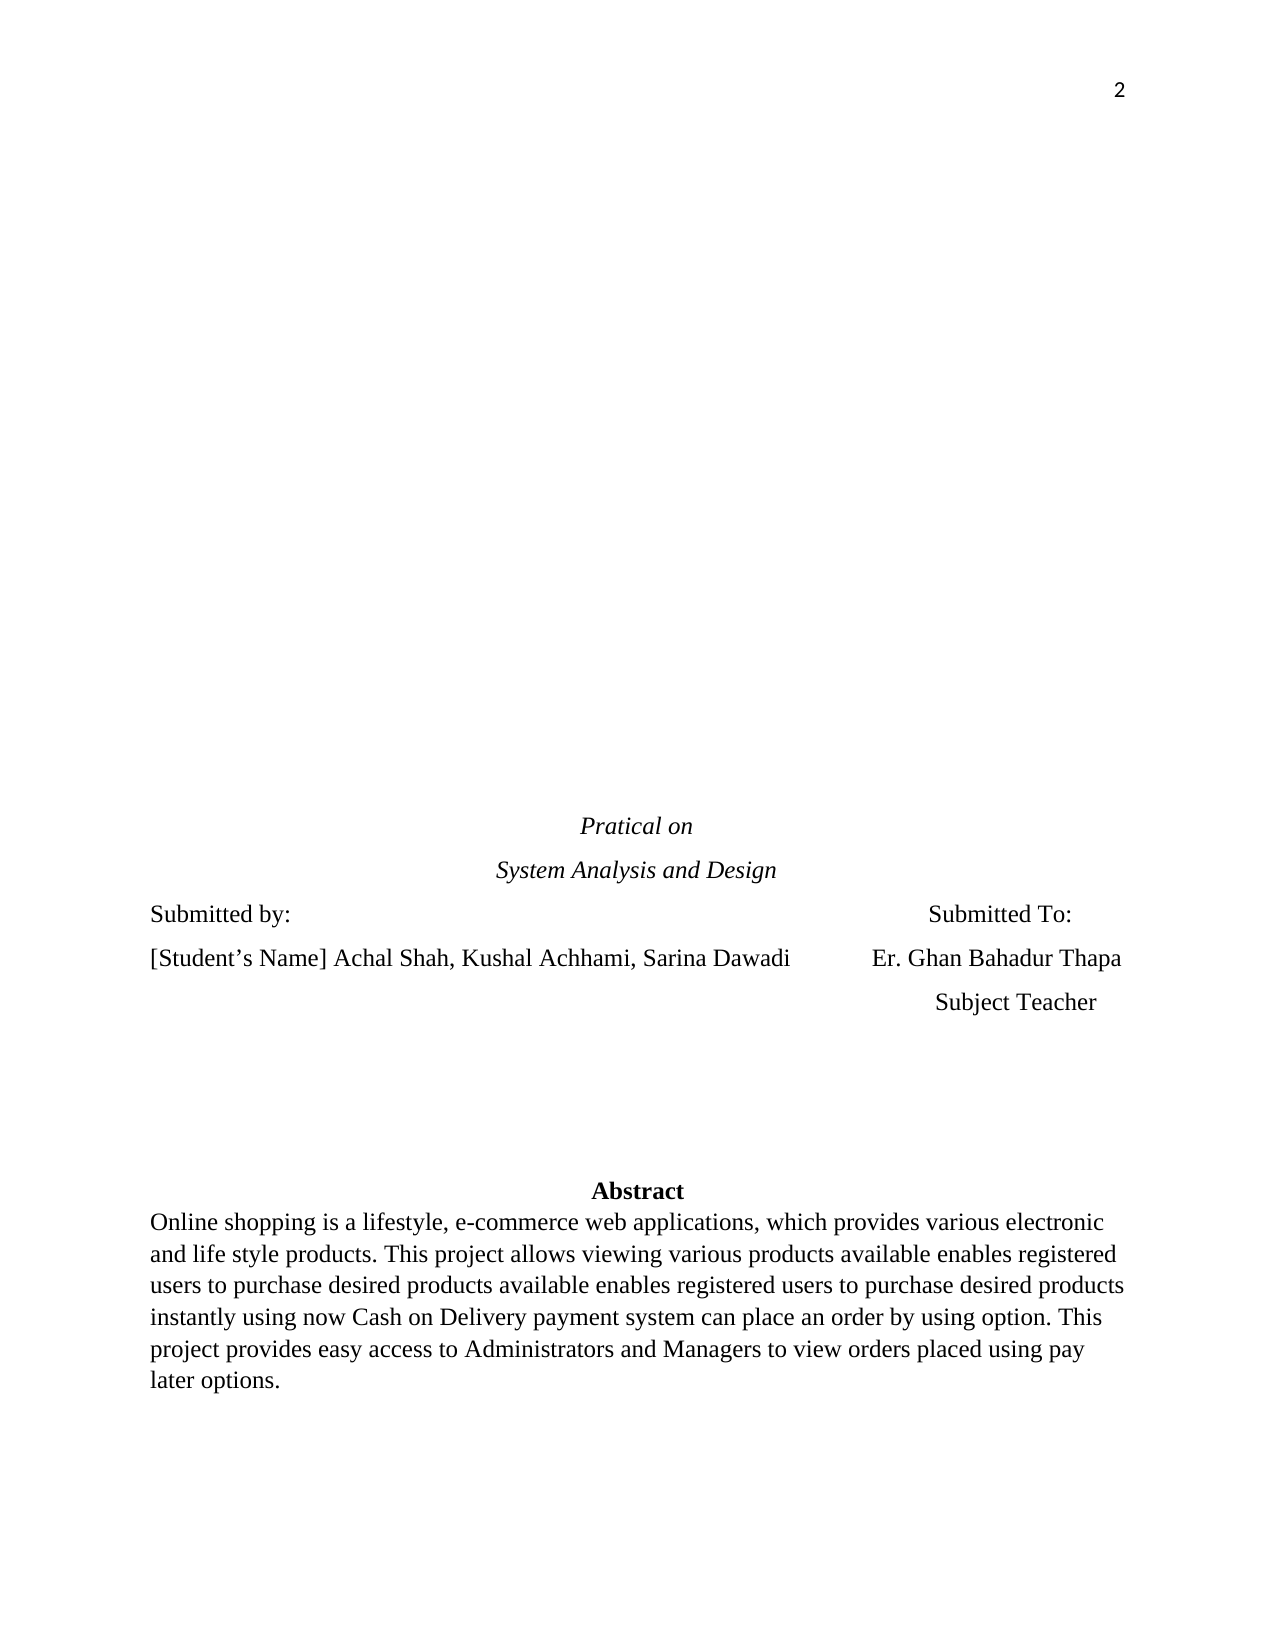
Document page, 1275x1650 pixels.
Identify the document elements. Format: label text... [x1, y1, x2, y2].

text Submitted by: Submitted To: [150, 899, 1125, 928]
subtitle Abstract [150, 1176, 1125, 1205]
text Online shopping is a lifestyle, e-commerce web applications, which provides various electronic and life style products. This project allows viewing various products available enables registered users to purchase desired products available enables registered users to purchase desired products instantly using now Cash on Delivery payment system can place an order by using option. This project provides easy access to Administrators and Managers to view orders placed using pay later options. [150, 1207, 1125, 1394]
text Pratical on [150, 811, 1125, 840]
text [Student’s Name] Achal Shah, Kushal Achhami, Sarina Dawadi Er. Ghan Bahadur Thapa [150, 943, 1125, 972]
text Subject Teacher [150, 987, 1125, 1016]
text System Analysis and Design [150, 855, 1125, 884]
